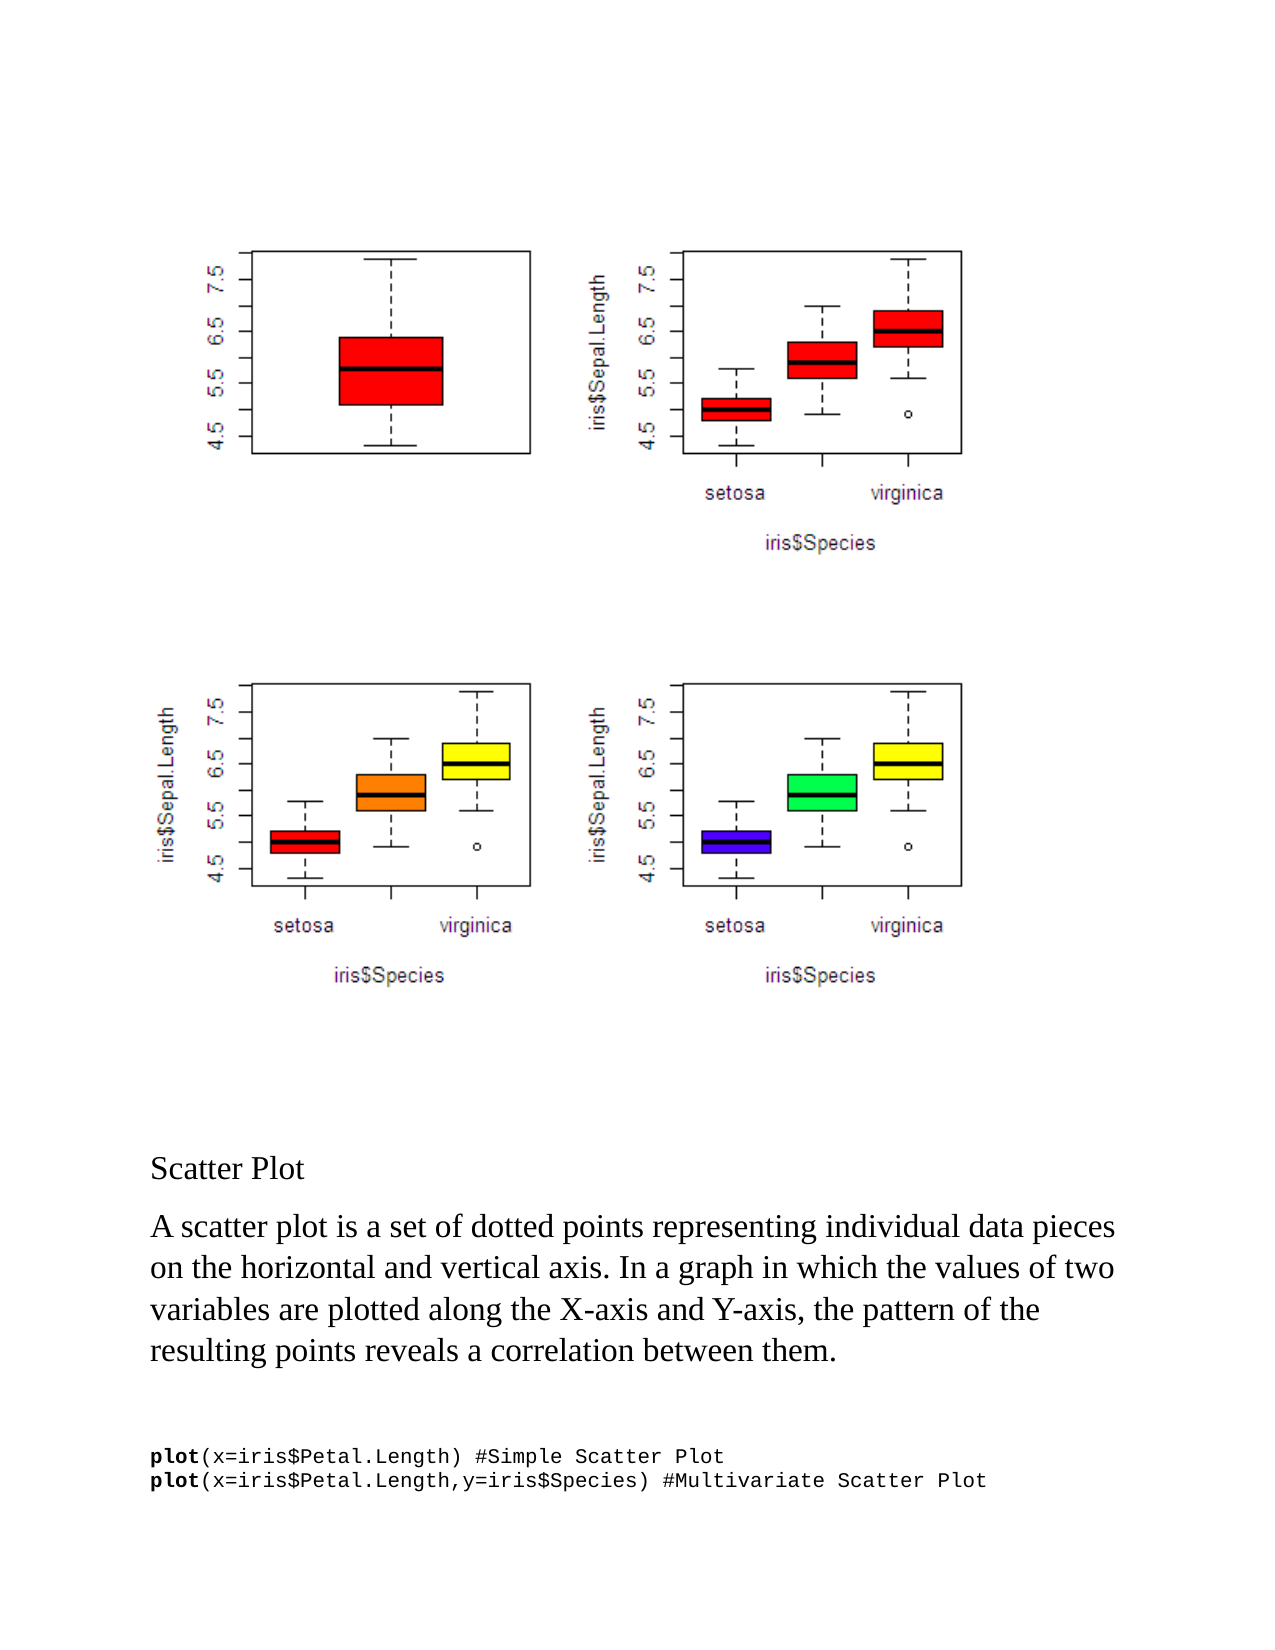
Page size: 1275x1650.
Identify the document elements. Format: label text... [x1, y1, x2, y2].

text A scatter plot is a set of dotted points representing individual data pieces on the horizontal and vertical axis. In a graph in which the values of two variables are plotted along the X-axis and Y-axis, the pattern of the resulting points reveals a correlation between them. [150, 1206, 1125, 1368]
picture [150, 150, 1014, 1014]
text plot(x=iris$Petal.Length) #Simple Scatter Plot [150, 1446, 1125, 1470]
text plot(x=iris$Petal.Length,y=iris$Species) #Multivariate Scatter Plot [150, 1470, 1125, 1493]
text Scatter Plot [150, 1148, 1125, 1186]
